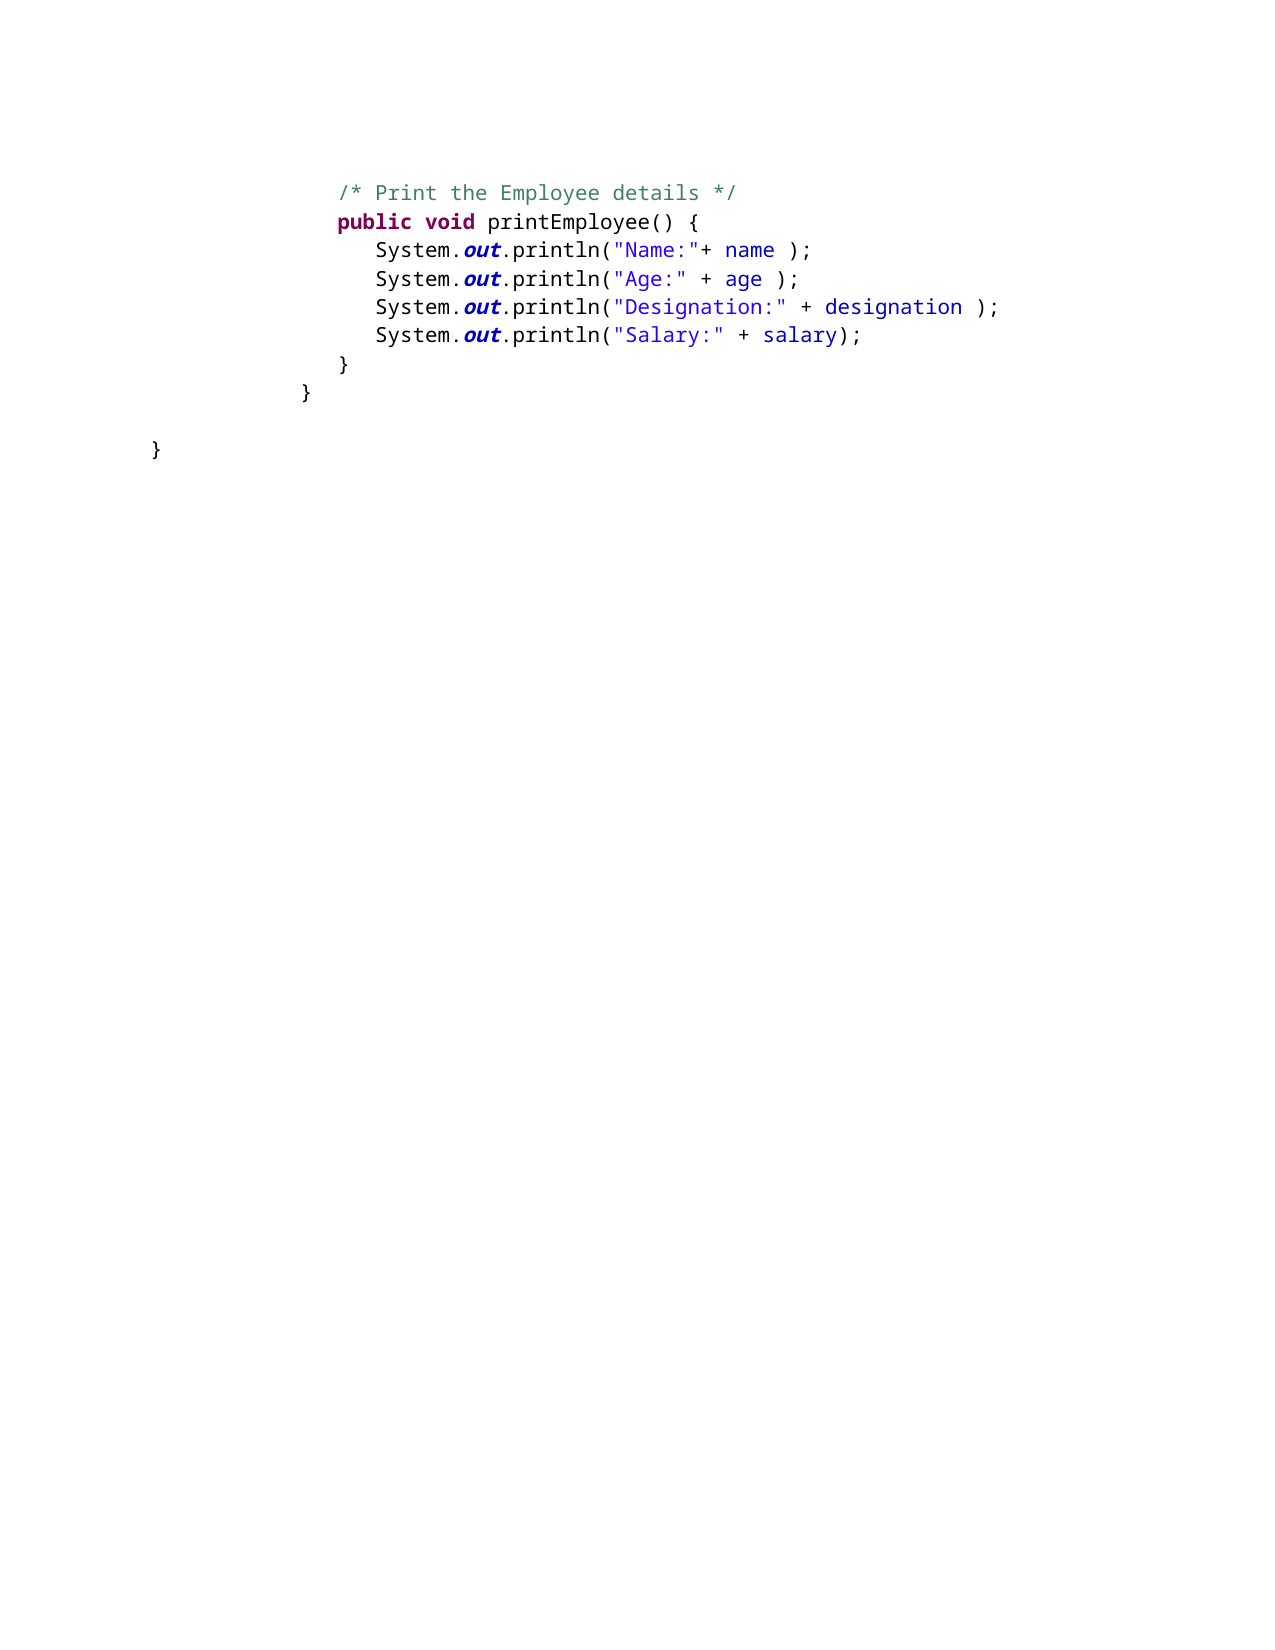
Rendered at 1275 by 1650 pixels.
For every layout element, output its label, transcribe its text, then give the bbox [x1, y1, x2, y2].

text System.out.println("Name:"+ name ); [150, 235, 1125, 264]
text } [150, 349, 1125, 377]
text } [150, 377, 1125, 406]
text } [150, 434, 1125, 463]
text System.out.println("Designation:" + designation ); [150, 292, 1125, 321]
text System.out.println("Salary:" + salary); [150, 321, 1125, 349]
text System.out.println("Age:" + age ); [150, 264, 1125, 292]
text /* Print the Employee details */ [150, 178, 1125, 207]
text public void printEmployee() { [150, 207, 1125, 235]
